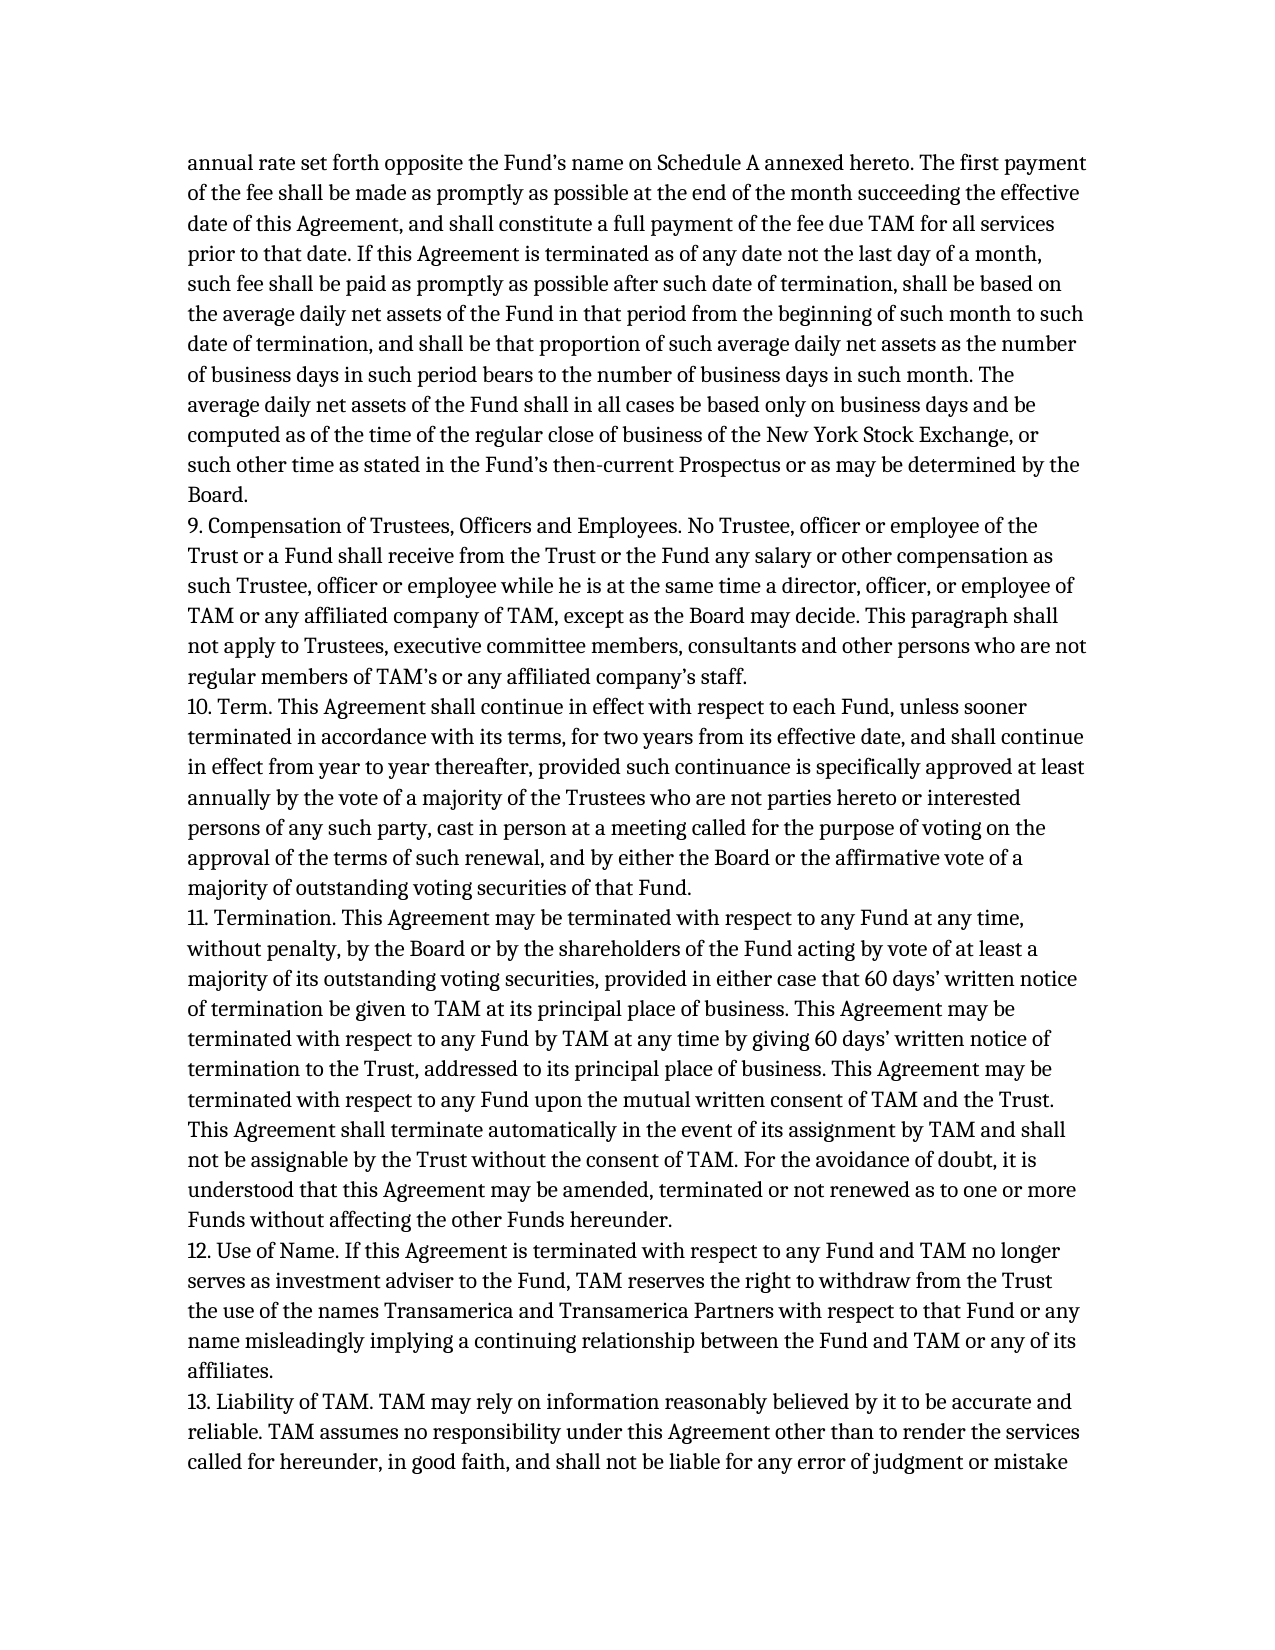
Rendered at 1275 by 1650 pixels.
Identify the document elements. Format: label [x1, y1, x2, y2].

text [187, 150, 1087, 1475]
